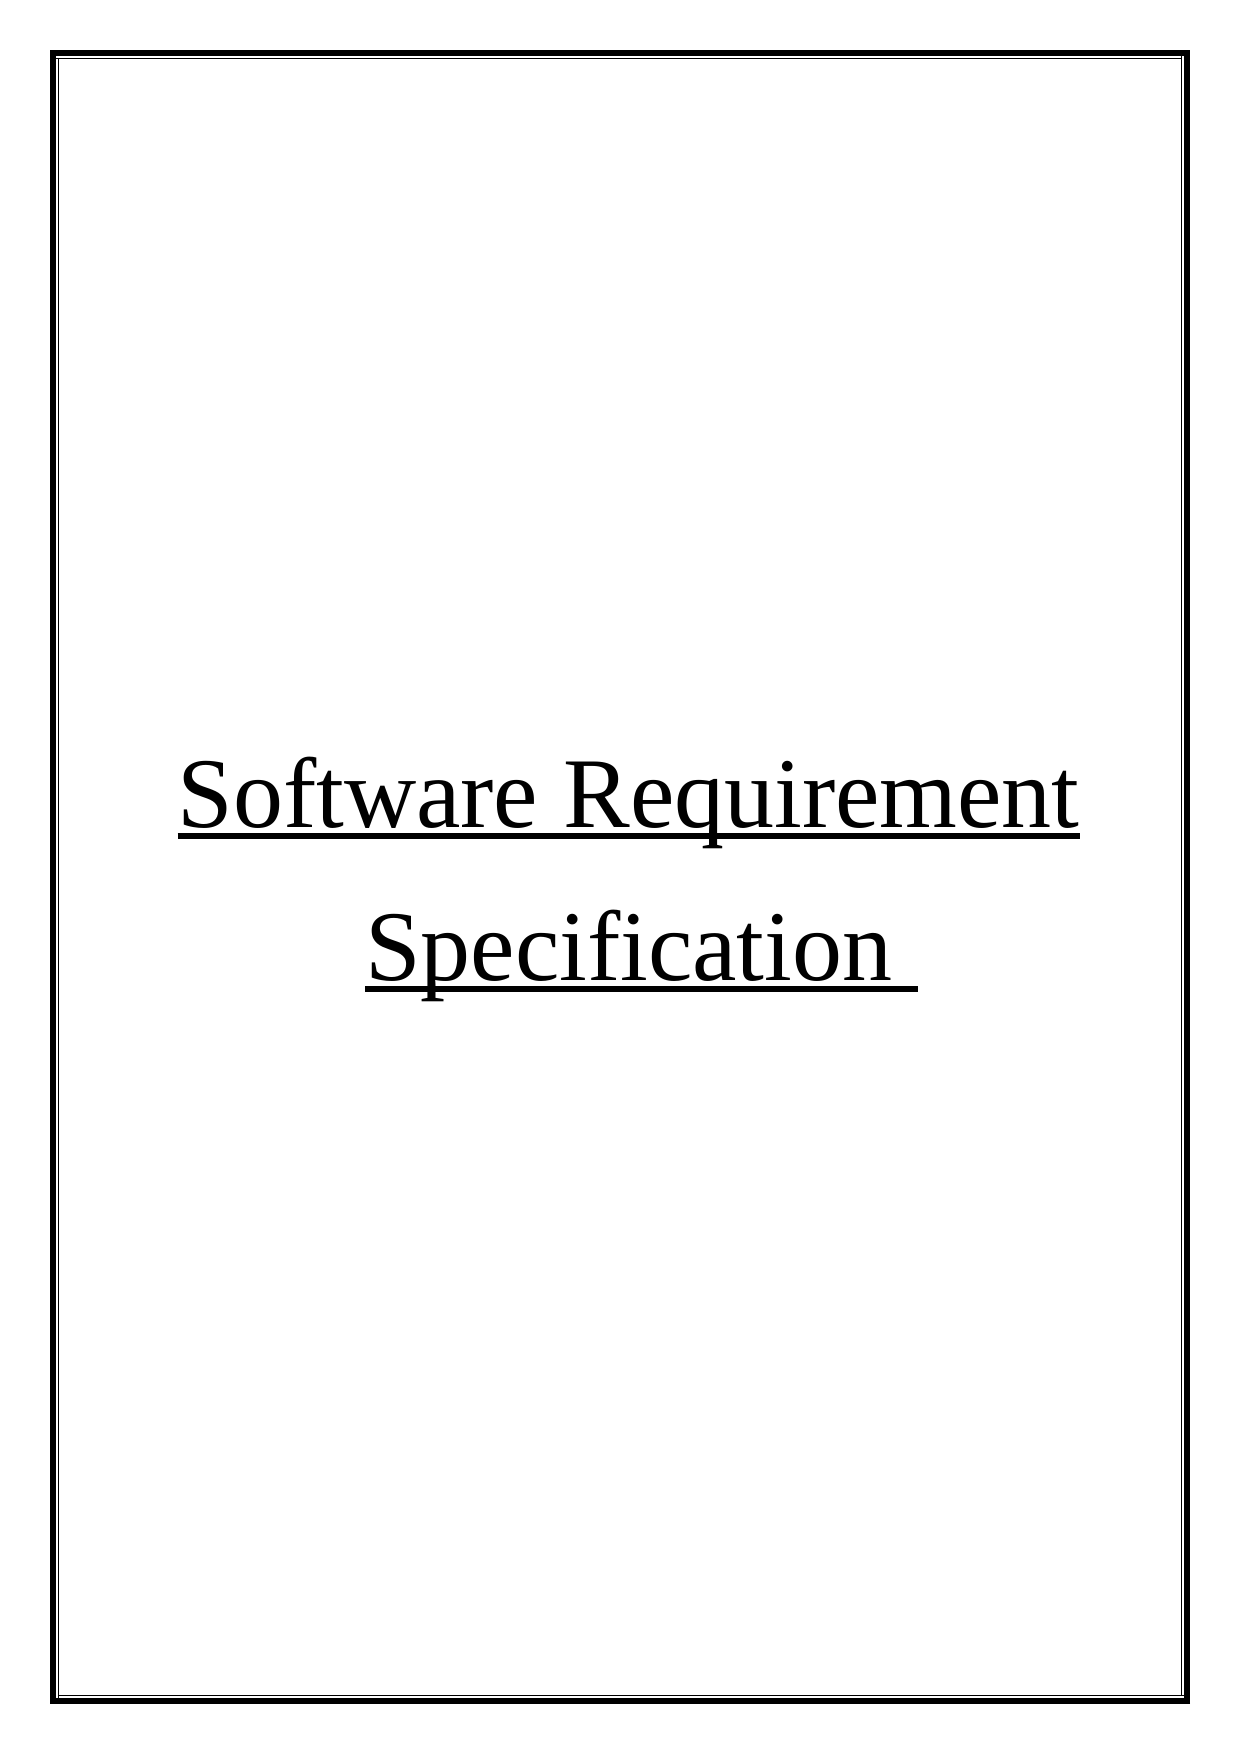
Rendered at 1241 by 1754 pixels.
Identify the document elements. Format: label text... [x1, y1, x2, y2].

text Software Requirement [150, 734, 1107, 849]
text Specification [150, 887, 1107, 1002]
